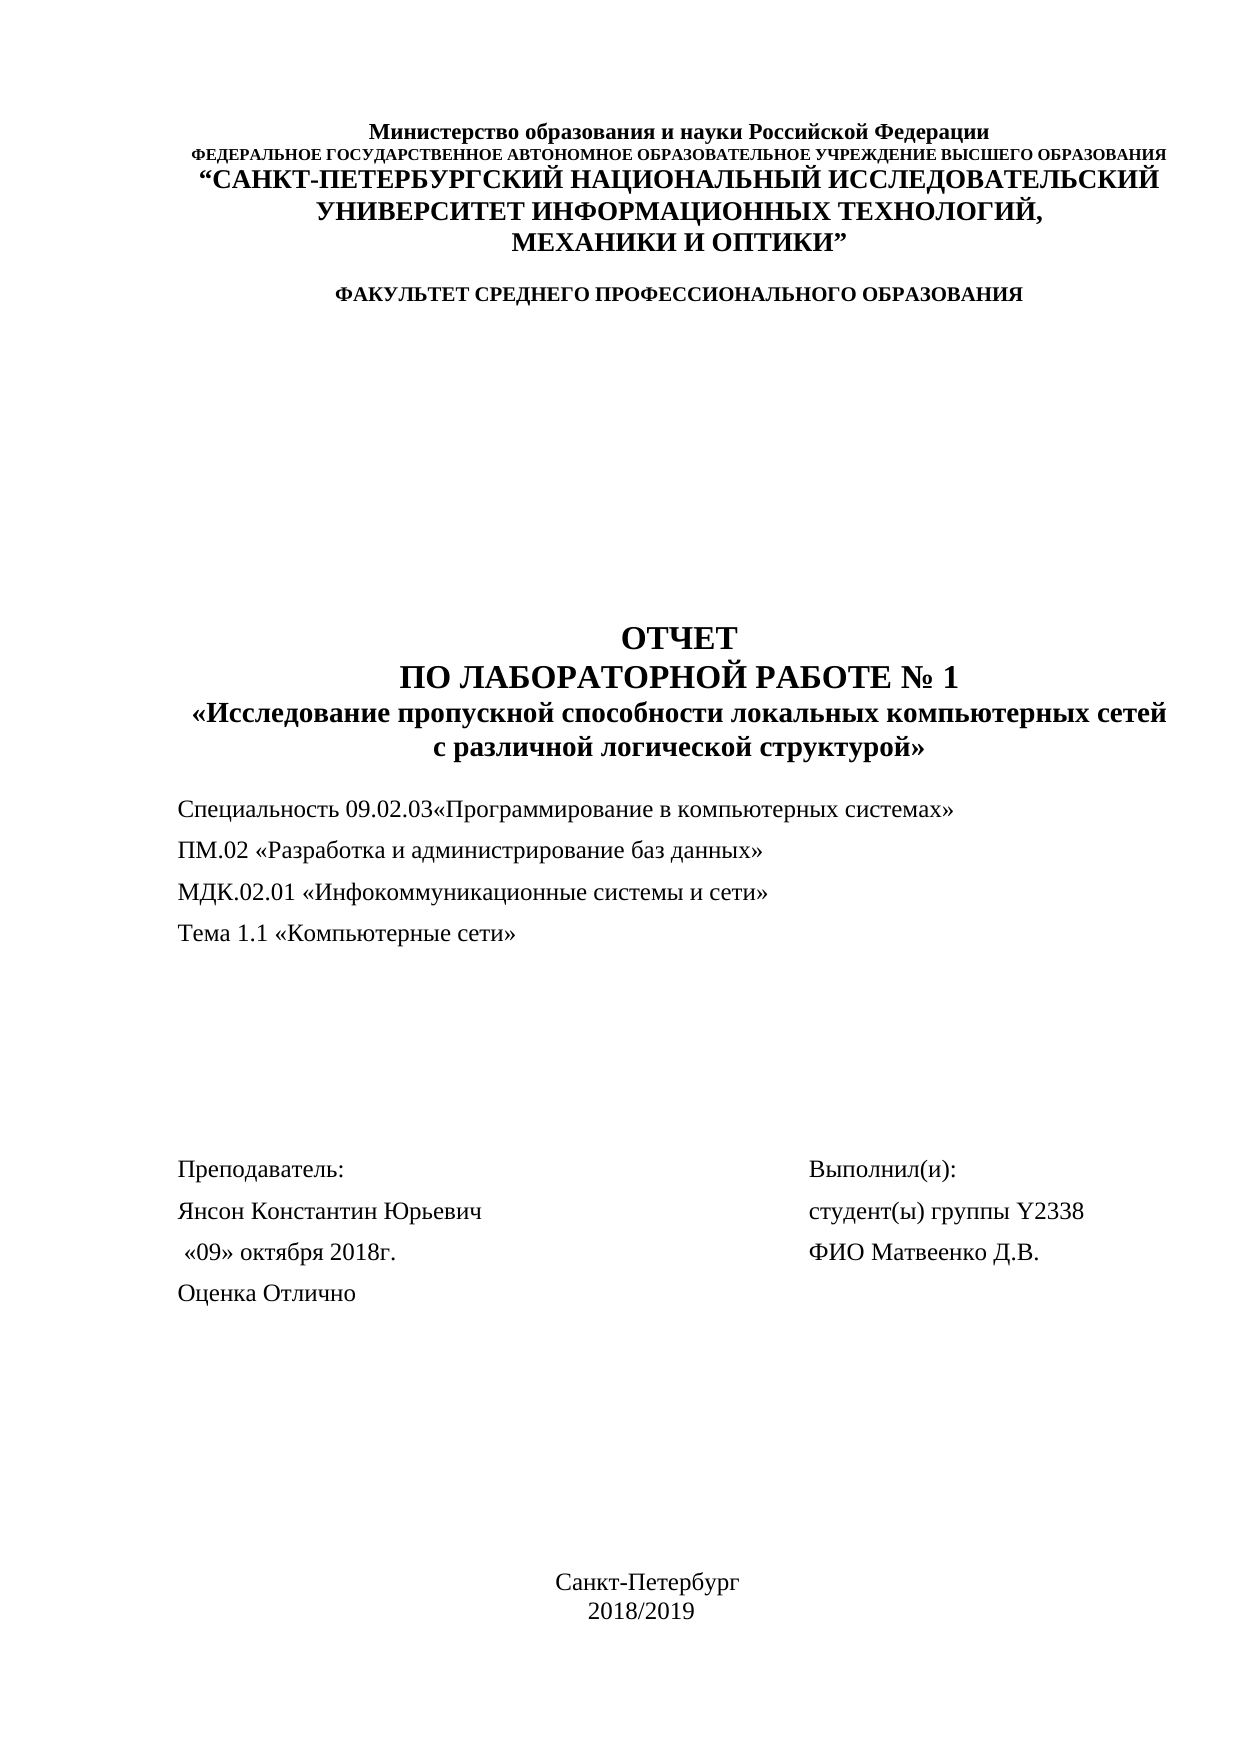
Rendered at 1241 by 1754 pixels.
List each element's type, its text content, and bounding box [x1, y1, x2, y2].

text Тема 1.1 «Компьютерные сети» [177, 918, 1181, 947]
text ОТЧЕТ [177, 619, 1181, 657]
text ПМ.02 «Разработка и администрирование баз данных» [177, 835, 1181, 864]
table_header Выполнил(и): студент(ы) группы Y2338 ФИО Матвеенко Д.В. [798, 988, 1221, 1624]
text МЕХАНИКИ И ОПТИКИ” [177, 226, 1181, 257]
text Специальность 09.02.03«Программирование в компьютерных системах» [177, 794, 1181, 823]
text с различной логической структурой» [177, 729, 1181, 762]
text федеральное государственное автономное образовательное учреждение высшего образования [177, 144, 1181, 164]
text “САНКТ-ПЕТЕРБУРГСКИЙ НАЦИОНАЛЬНЫЙ ИССЛЕДОВАТЕЛЬСКИЙ [177, 164, 1181, 195]
text МДК.02.01 «Инфокоммуникационные системы и сети» [177, 877, 1181, 905]
text «Исследование пропускной способности локальных компьютерных сетей [177, 695, 1181, 729]
text Министерство образования и науки Российской Федерации [177, 118, 1181, 144]
text ФАКУЛЬТЕТ СРЕДНЕГО ПРОФЕССИОНАЛЬНОГО ОБРАЗОВАНИЯ [177, 282, 1181, 306]
text УНИВЕРСИТЕТ ИНФОРМАЦИОННЫХ ТЕХНОЛОГИЙ, [177, 195, 1181, 226]
table_header Преподаватель: Янсон Константин Юрьевич «09» октября 2018г. Оценка Отлично Санкт-Петербург 2018/2019 [166, 988, 797, 1624]
text по Лабораторной работе № 1 [177, 657, 1181, 695]
